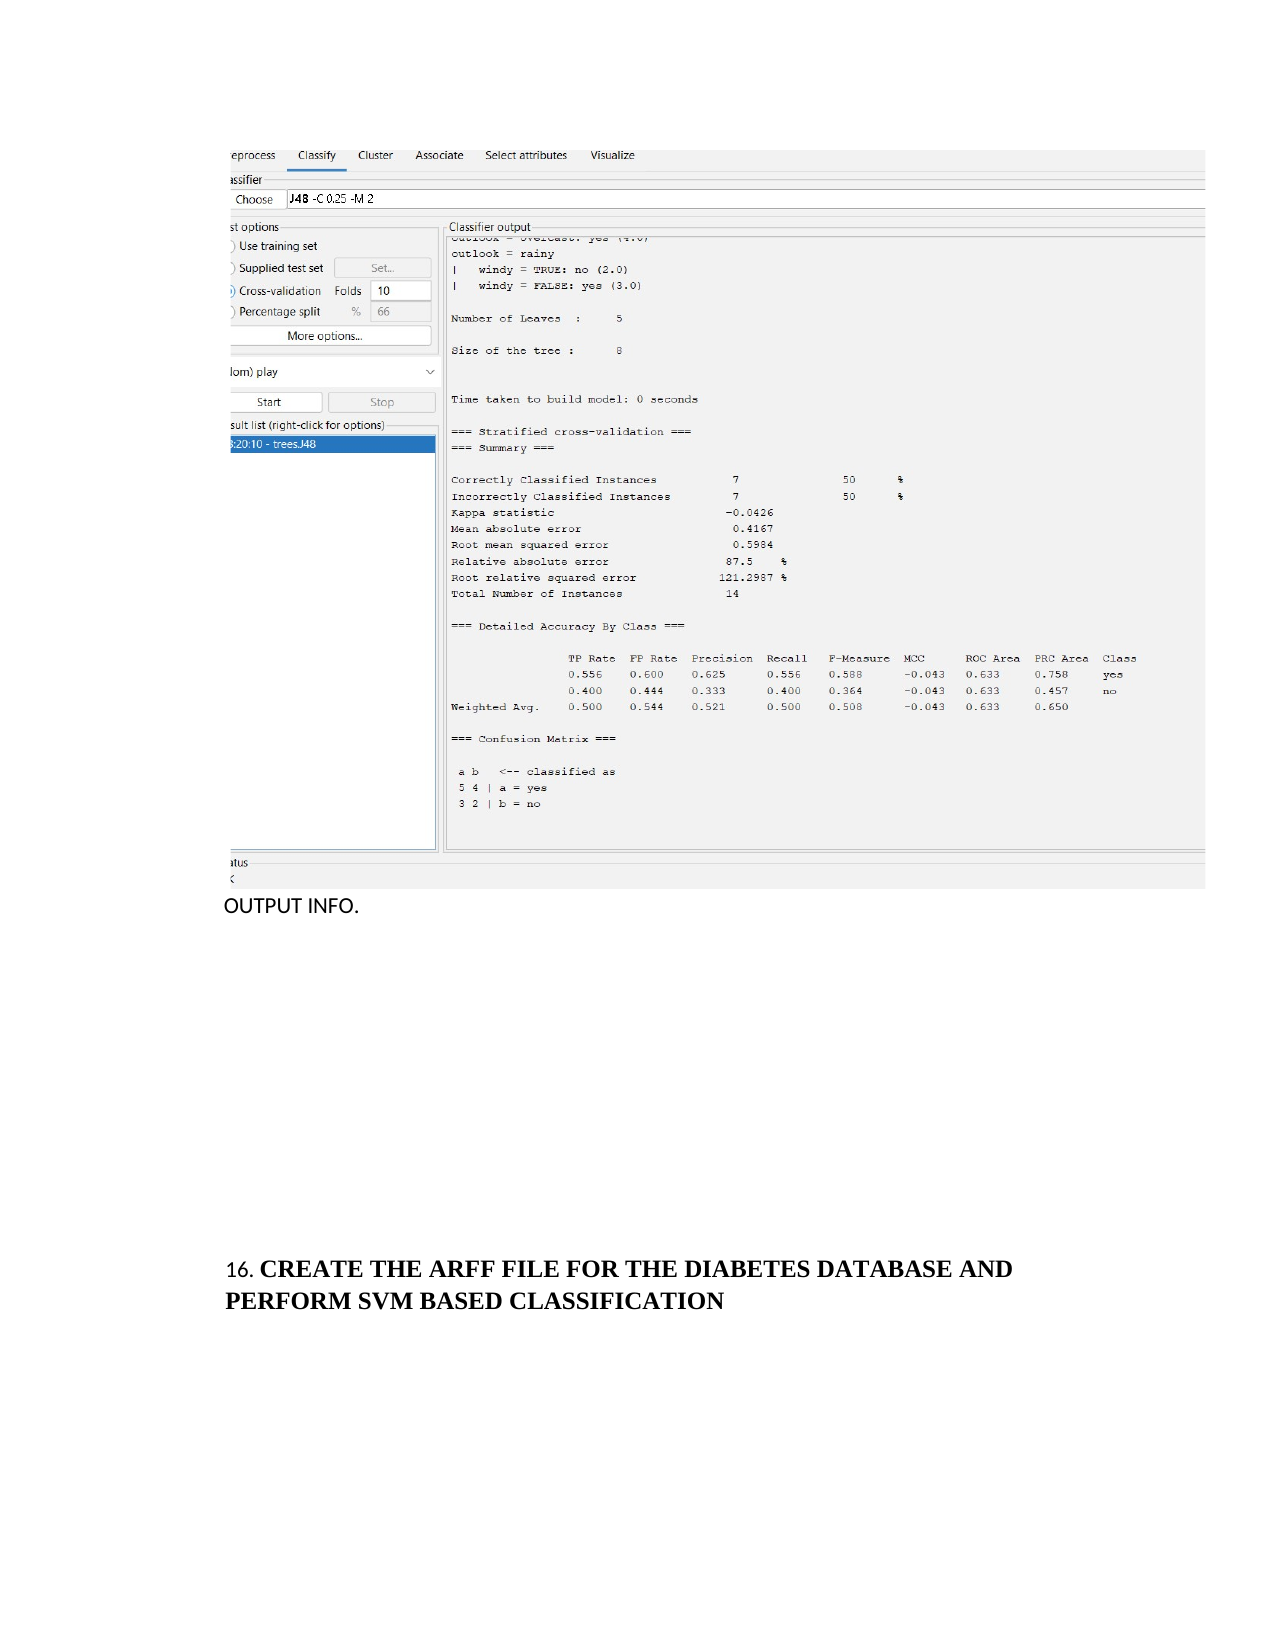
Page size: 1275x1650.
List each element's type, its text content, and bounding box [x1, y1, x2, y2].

picture [230, 150, 1206, 889]
text 16. CREATE THE ARFF FILE FOR THE DIABETES DATABASE AND [225, 1254, 1134, 1283]
text OUTPUT INFO. [223, 891, 1206, 919]
text PERFORM SVM BASED CLASSIFICATION [225, 1286, 1134, 1315]
